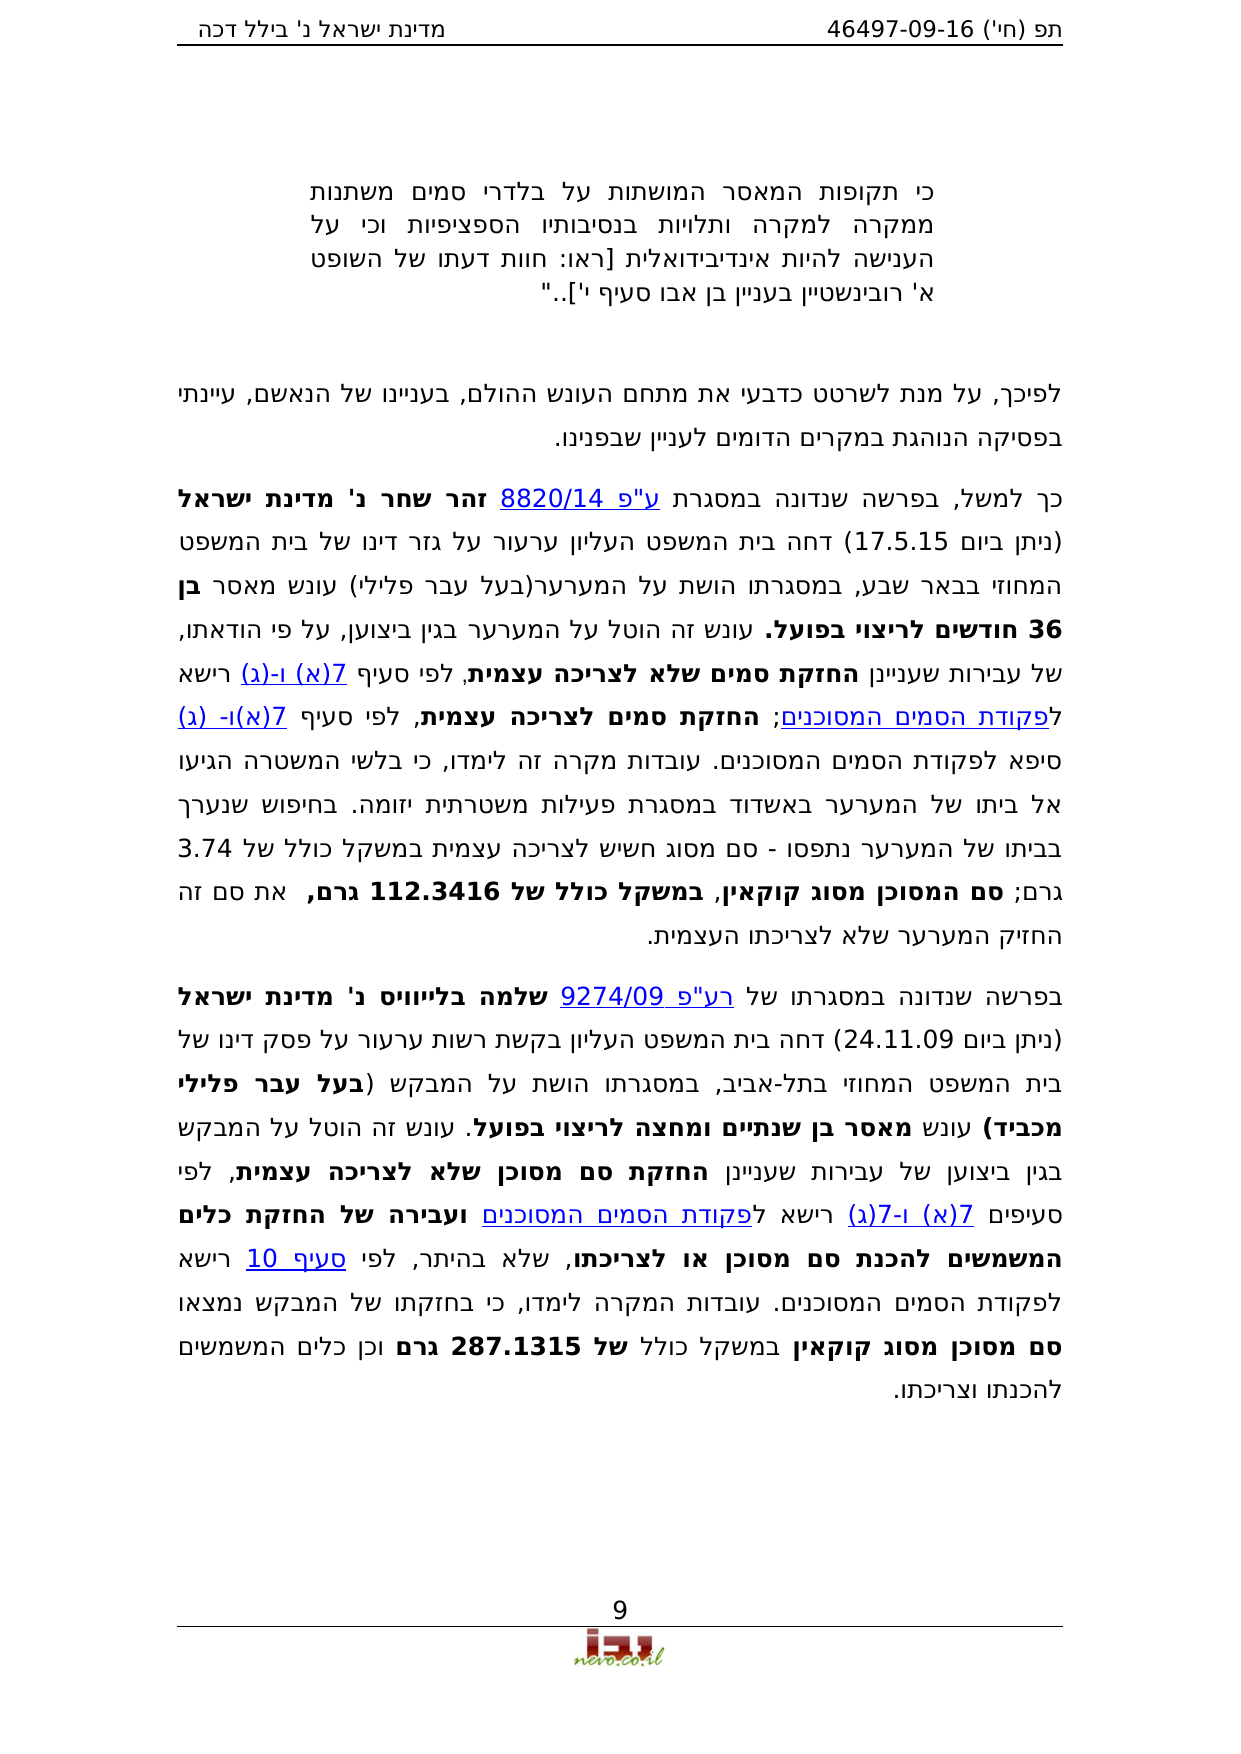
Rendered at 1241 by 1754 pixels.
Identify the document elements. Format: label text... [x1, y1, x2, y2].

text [310, 177, 935, 307]
text כך למשל, בפרשה שנדונה במסגרת ע"פ 8820/14 זהר שחר נ' מדינת ישראל (ניתן ביום 17.5.15) דחה בית המשפט העליון ערעור על גזר דינו של בית המשפט המחוזי בבאר שבע, במסגרתו הושת על המערער(בעל עבר פלילי) עונש מאסר בן 36 חודשים לריצוי בפועל. עונש זה הוטל על המערער בגין ביצוען, על פי הודאתו, של עבירות שעניינן החזקת סמים שלא לצריכה עצמית, לפי סעיף 7(א) ו-(ג) רישא לפקודת הסמים המסוכנים; החזקת סמים לצריכה עצמית, לפי סעיף 7(א)ו- (ג) סיפא לפקודת הסמים המסוכנים. עובדות מקרה זה לימדו, כי בלשי המשטרה הגיעו אל ביתו של המערער באשדוד במסגרת פעילות משטרתית יזומה. בחיפוש שנערך בביתו של המערער נתפסו - סם מסוג חשיש לצריכה עצמית במשקל כולל של 3.74 גרם; סם המסוכן מסוג קוקאין, במשקל כולל של 112.3416 גרם, את סם זה החזיק המערער שלא לצריכתו העצמית. [177, 484, 1063, 951]
text בפרשה שנדונה במסגרתו של רע"פ 9274/09 שלמה בלייוויס נ' מדינת ישראל (ניתן ביום 24.11.09) דחה בית המשפט העליון בקשת רשות ערעור על פסק דינו של בית המשפט המחוזי בתל-אביב, במסגרתו הושת על המבקש (בעל עבר פלילי מכביד) עונש מאסר בן שנתיים ומחצה לריצוי בפועל. עונש זה הוטל על המבקש בגין ביצוען של עבירות שעניינן החזקת סם מסוכן שלא לצריכה עצמית, לפי סעיפים 7(א) ו-7(ג) רישא לפקודת הסמים המסוכנים ועבירה של החזקת כלים המשמשים להכנת סם מסוכן או לצריכתו, שלא בהיתר, לפי סעיף 10 רישא לפקודת הסמים המסוכנים. עובדות המקרה לימדו, כי בחזקתו של המבקש נמצאו סם מסוכן מסוג קוקאין במשקל כולל של וכן כלים המשמשים להכנתו וצריכתו. [177, 982, 1063, 1405]
picture [574, 1628, 666, 1667]
text לפיכך, על מנת לשרטט כדבעי את מתחם העונש ההולם, בעניינו של הנאשם, עיינתי בפסיקה הנוהגת במקרים הדומים לעניין שבפנינו. [177, 380, 1063, 453]
